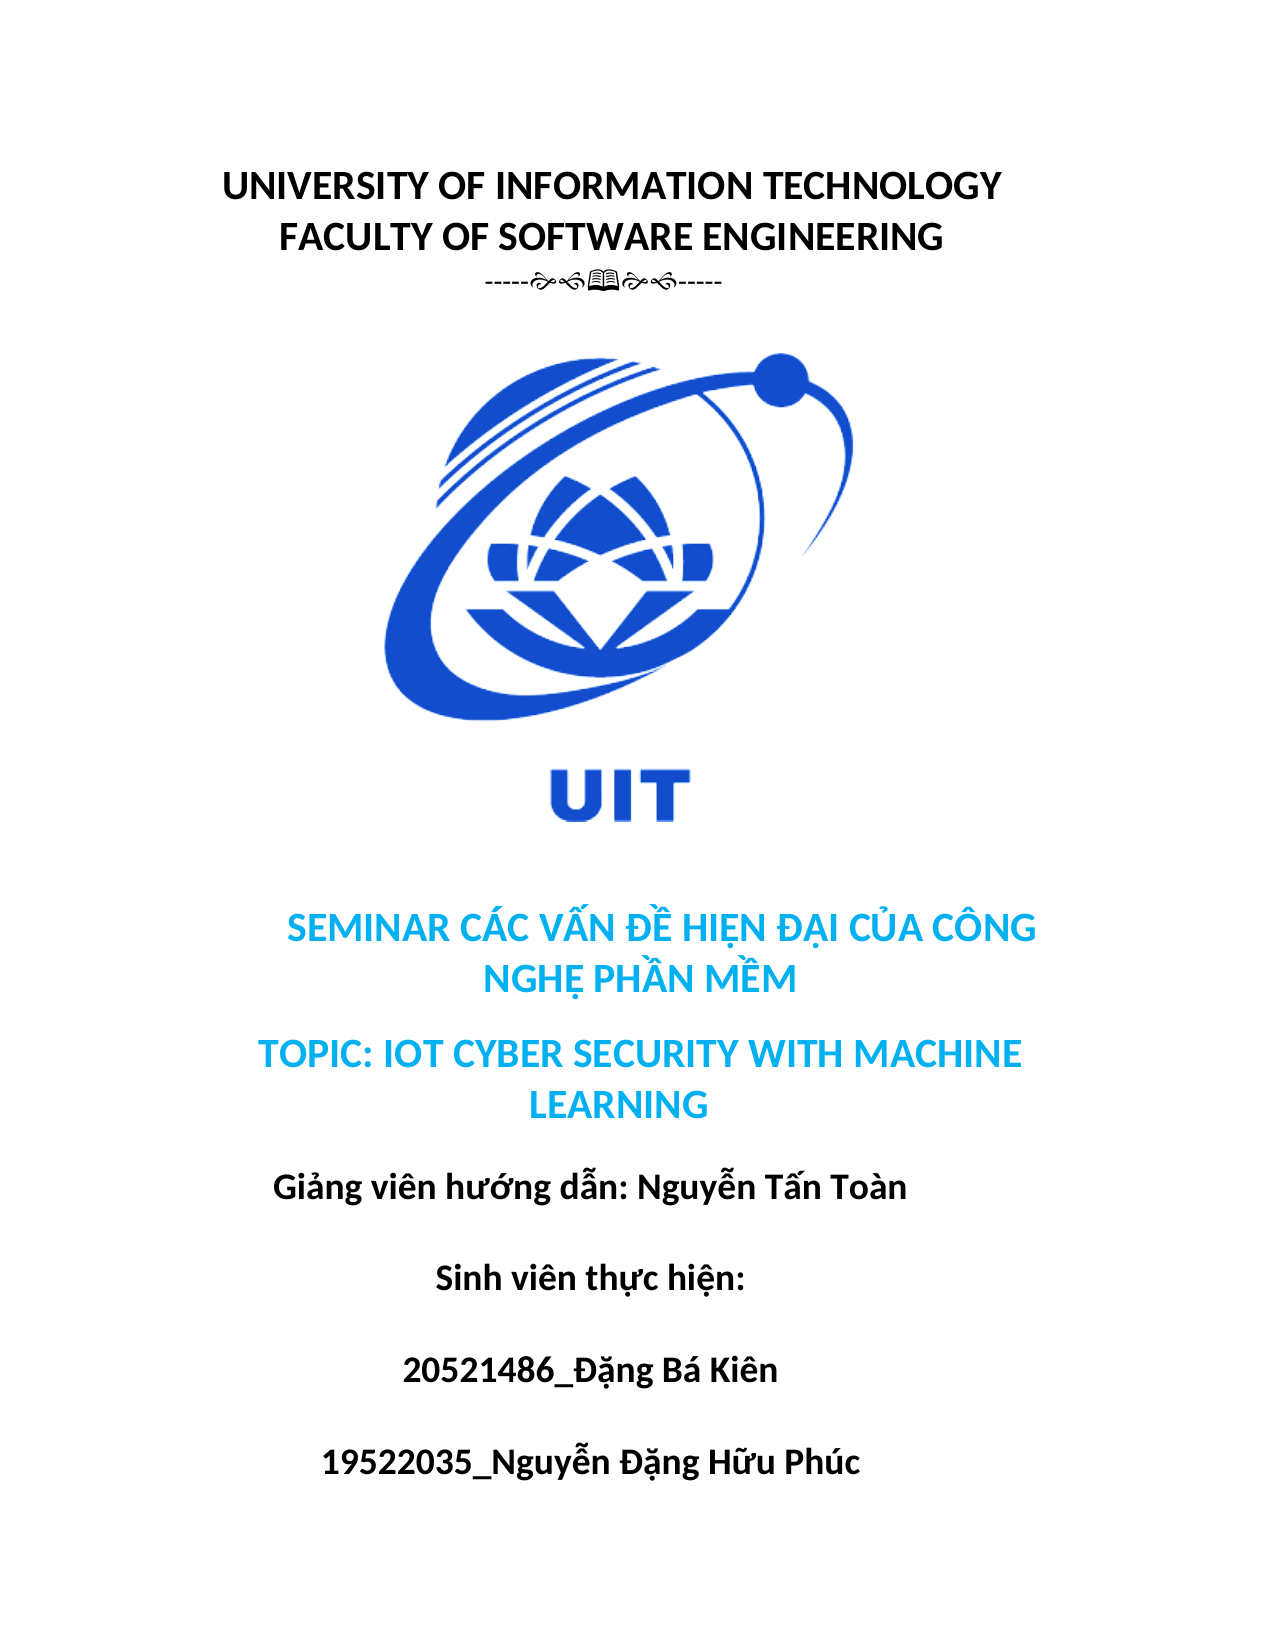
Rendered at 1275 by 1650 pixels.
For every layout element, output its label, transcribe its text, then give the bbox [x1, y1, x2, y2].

picture [150, 353, 1088, 822]
text UNIVERSITY OF INFORMATION TECHNOLOGY FACULTY OF SOFTWARE ENGINEERING [193, 159, 1031, 261]
text TOPIC: IOT CYBER SECURITY WITH MACHINE LEARNING [150, 1027, 1088, 1129]
text 19522035_Nguyễn Đặng Hữu Phúc [150, 1438, 1031, 1483]
text -----🙚🙘🕮🙚🙘----- [193, 261, 1013, 300]
text SEMINAR CÁC VẤN ĐỀ HIỆN ĐẠI CỦA CÔNG NGHỆ PHẦN MỀM [193, 901, 1088, 1002]
text 20521486_Đặng Bá Kiên [150, 1346, 1031, 1392]
text Sinh viên thực hiện: [150, 1254, 1031, 1300]
text Giảng viên hướng dẫn: Nguyễn Tấn Toàn [150, 1163, 1031, 1208]
